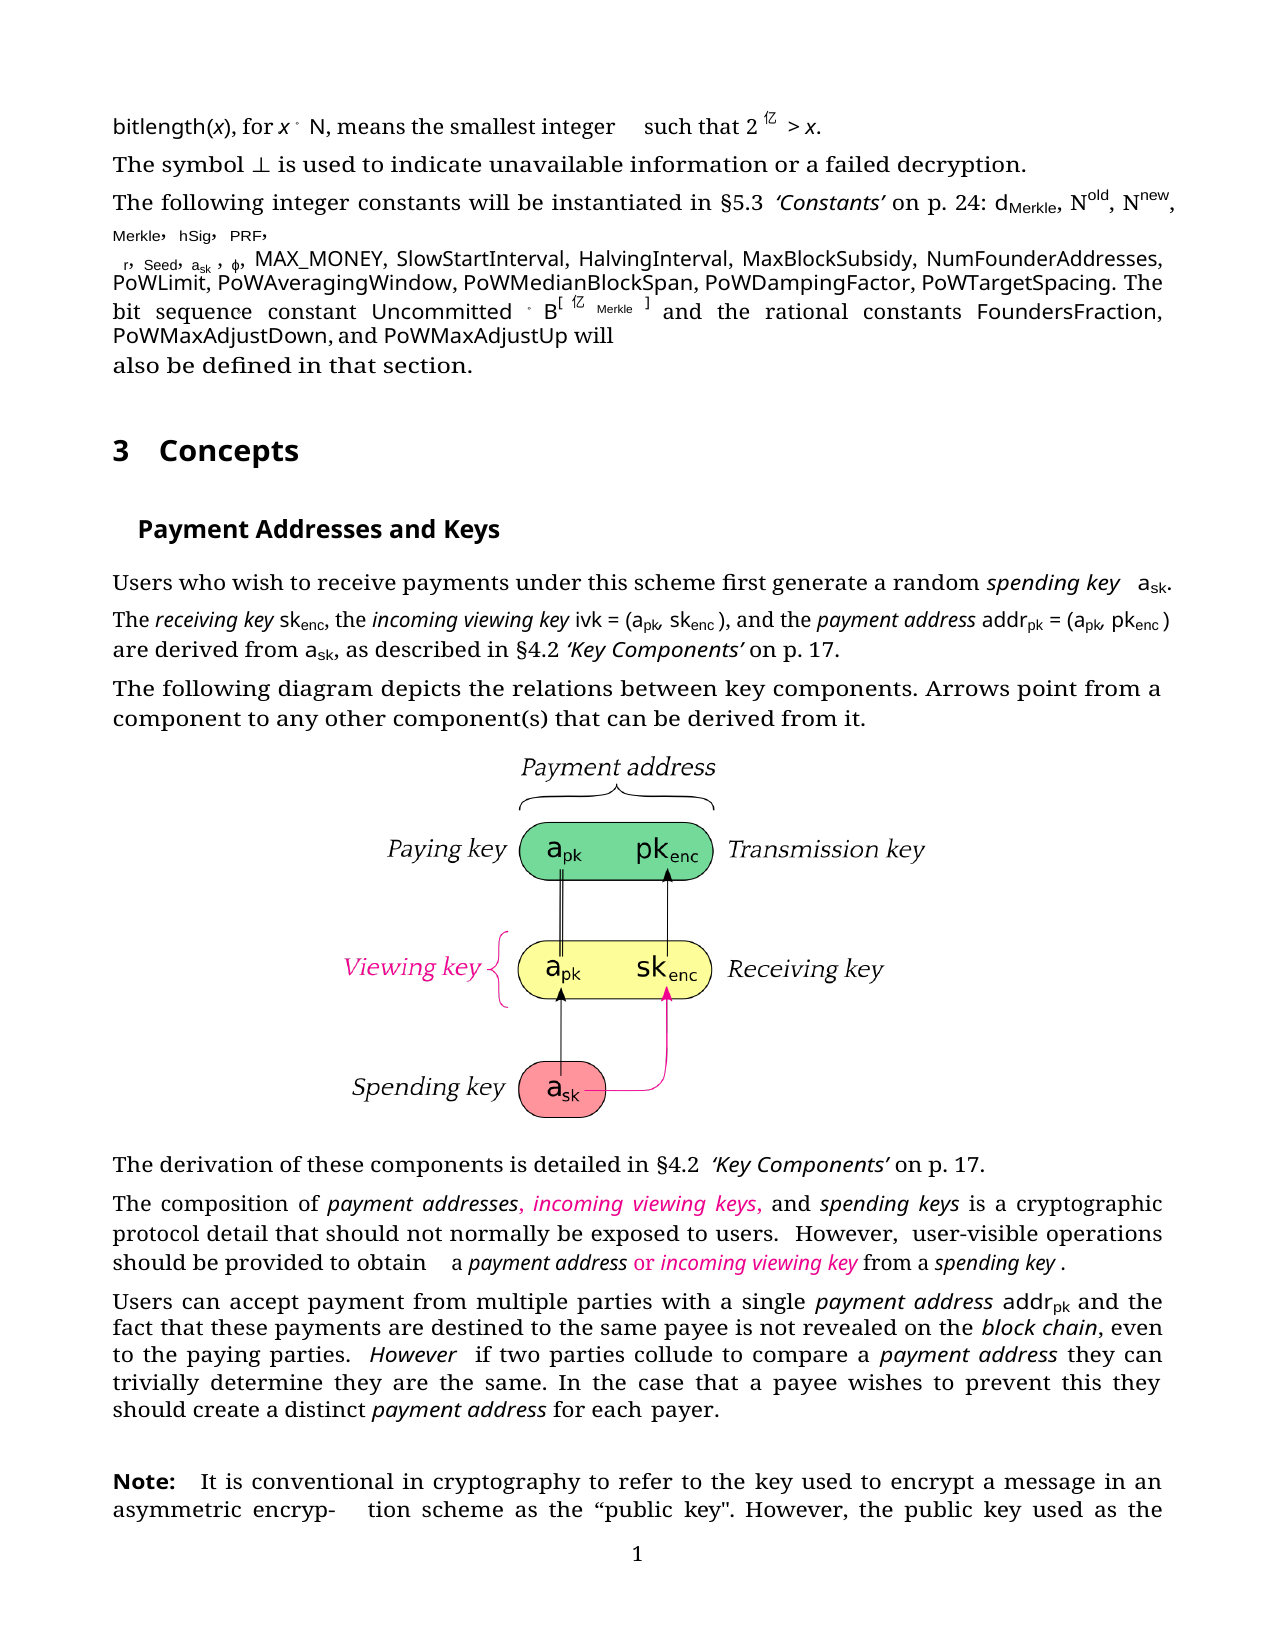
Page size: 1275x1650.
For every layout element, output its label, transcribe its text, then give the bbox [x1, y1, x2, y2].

picture [344, 756, 926, 1118]
text The symbol ⊥ is used to indicate unavailable information or a failed decryption. [112, 140, 1175, 180]
text The following integer constants will be instantiated in §5.3 ‘Constants’ on p. 24: dMerkle, Nold, Nnew, Merkle, hSig, PRF, [112, 188, 1175, 243]
text bitlength(x), for x ◦ N, means the smallest integer such that 2 亿 > x. [112, 111, 1175, 140]
text The following diagram depicts the relations between key components. Arrows point from a component to any other component(s) that can be derived from it. [112, 674, 1163, 733]
text also be defined in that section. [112, 351, 1175, 379]
text The composition of payment addresses, incoming viewing keys, and spending keys is a cryptographic protocol detail that should not normally be exposed to users. However, user-visible operations should be provided to obtain a payment address or incoming viewing key from a spending key . [112, 1189, 1163, 1277]
text The receiving key skenc, the incoming viewing key ivk = (apk, skenc ), and the payment address addrpk = (apk, pkenc ) [112, 605, 1175, 634]
text Users who wish to receive payments under this scheme first generate a random spending key ask. [112, 568, 1175, 597]
text The derivation of these components is detailed in §4.2 ‘Key Components’ on p. 17. [112, 1150, 1175, 1178]
text are derived from ask, as described in §4.2 ‘Key Components’ on p. 17. [112, 635, 1175, 663]
text r, Seed, ask , ϕ, MAX_MONEY, SlowStartInterval, HalvingInterval, MaxBlockSubsidy, NumFounderAddresses, PoWLimit, PoWAveragingWindow, PoWMedianBlockSpan, PoWDampingFactor, PoWTargetSpacing. The bit sequence constant Uncommitted ◦ B[亿Merkle ] and the rational constants FoundersFraction, PoWMaxAdjustDown, and PoWMaxAdjustUp will [112, 245, 1163, 350]
subtitle Payment Addresses and Keys [112, 512, 1175, 546]
subtitle Concepts [112, 430, 1175, 470]
